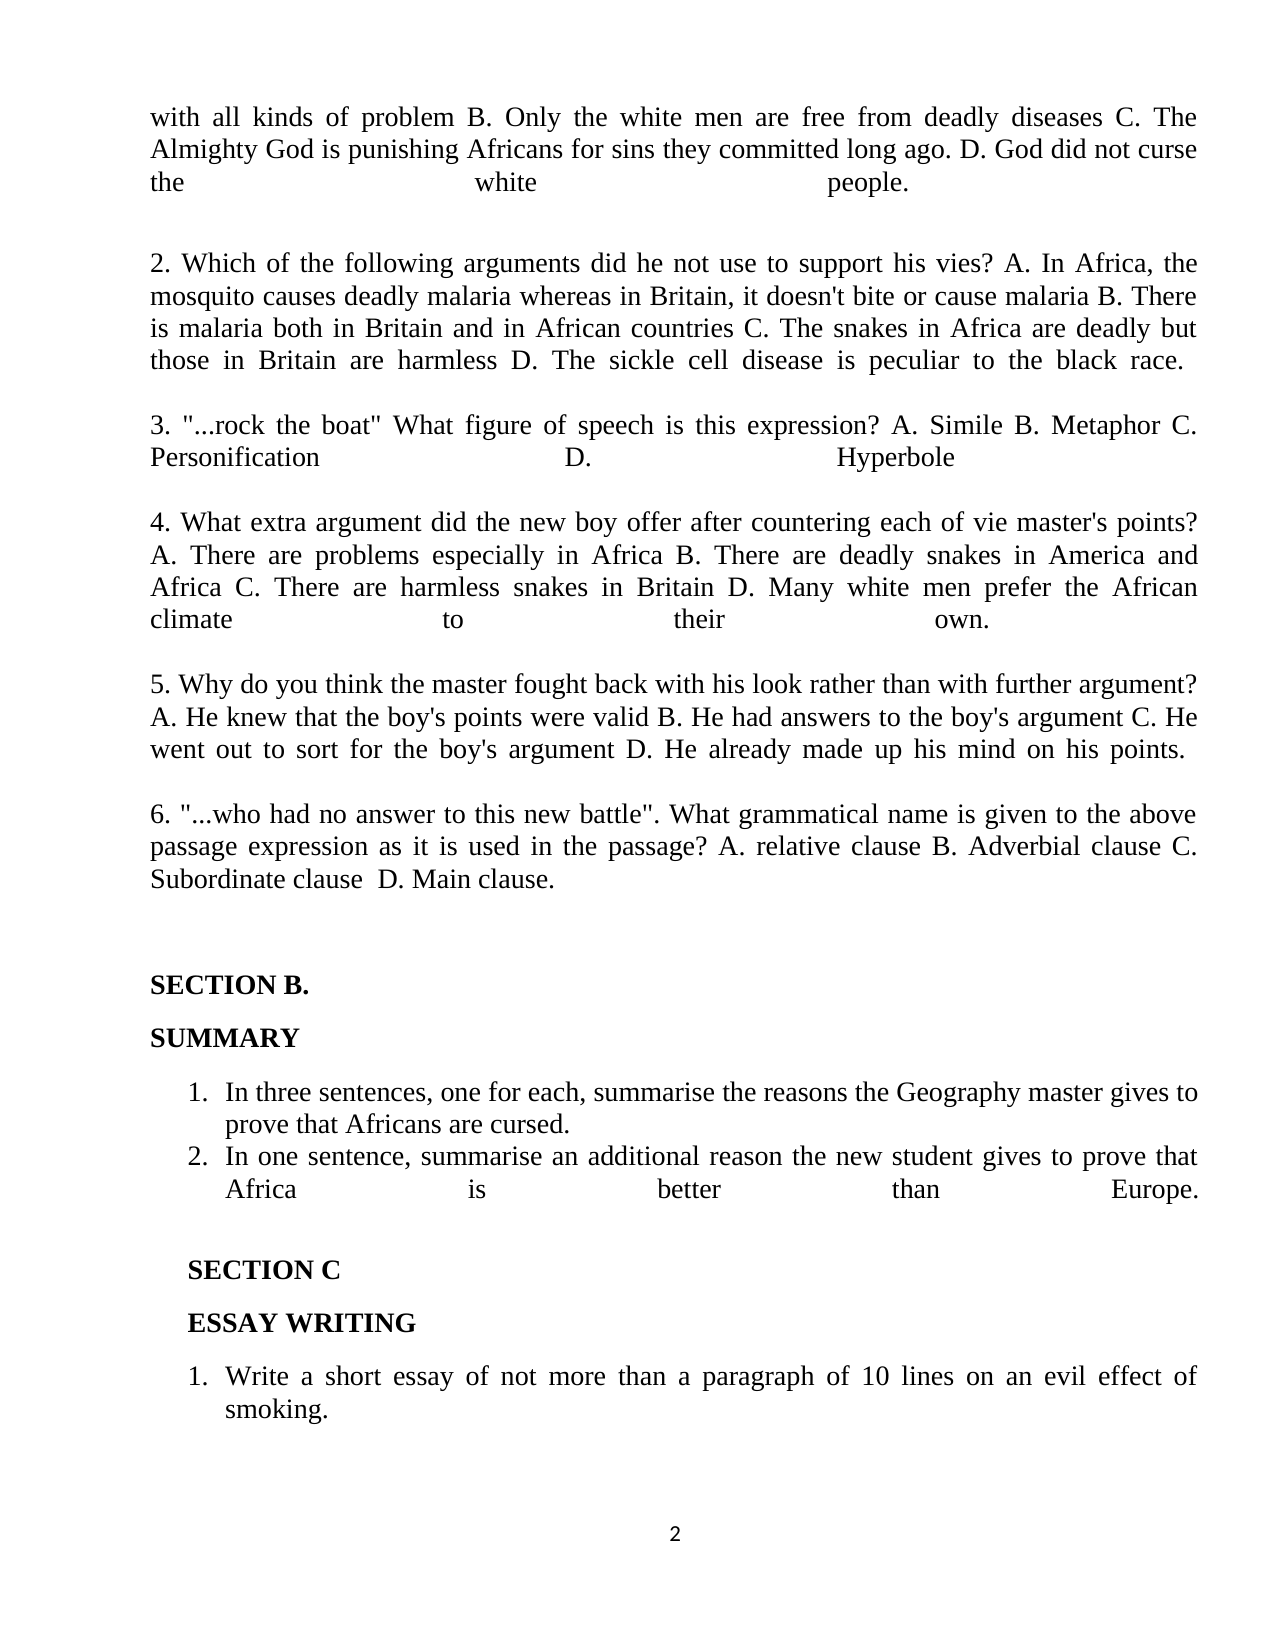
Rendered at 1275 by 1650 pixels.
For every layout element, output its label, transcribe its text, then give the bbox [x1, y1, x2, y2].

list In three sentences, one for each, summarise the reasons the Geography master gives to prove that Africans are cursed. [187, 1074, 1200, 1139]
text with all kinds of problem B. Only the white men are free from deadly diseases C. The Almighty God is punishing Africans for sins they committed long ago. D. God did not curse the white people. [150, 100, 1200, 225]
list Write a short essay of not more than a paragraph of 10 lines on an evil effect of smoking. [187, 1359, 1200, 1424]
text SECTION C [187, 1253, 1200, 1285]
text SUMMARY [150, 1021, 1200, 1054]
text ESSAY WRITING [187, 1306, 1200, 1339]
list In one sentence, summarise an additional reason the new student gives to prove that Africa is better than Europe. [187, 1139, 1200, 1232]
text SECTION B. [150, 968, 1200, 1001]
text 2. Which of the following arguments did he not use to support his vies? A. In Africa, the mosquito causes deadly malaria whereas in Britain, it doesn't bite or cause malaria B. There is malaria both in Britain and in African countries C. The snakes in Africa are deadly but those in Britain are harmless D. The sickle cell disease is peculiar to the black race. 3. "...rock the boat" What figure of speech is this expression? A. Simile B. Metaphor C. Personification D. Hyperbole 4. What extra argument did the new boy offer after countering each of vie master's points? A. There are problems especially in Africa B. There are deadly snakes in America and Africa C. There are harmless snakes in Britain D. Many white men prefer the African climate to their own. 5. Why do you think the master fought back with his look rather than with further argument? A. He knew that the boy's points were valid B. He had answers to the boy's argument C. He went out to sort for the boy's argument D. He already made up his mind on his points. 6. "...who had no answer to this new battle". What grammatical name is given to the above passage expression as it is used in the passage? A. relative clause B. Adverbial clause C. Subordinate clause D. Main clause. [150, 246, 1200, 894]
